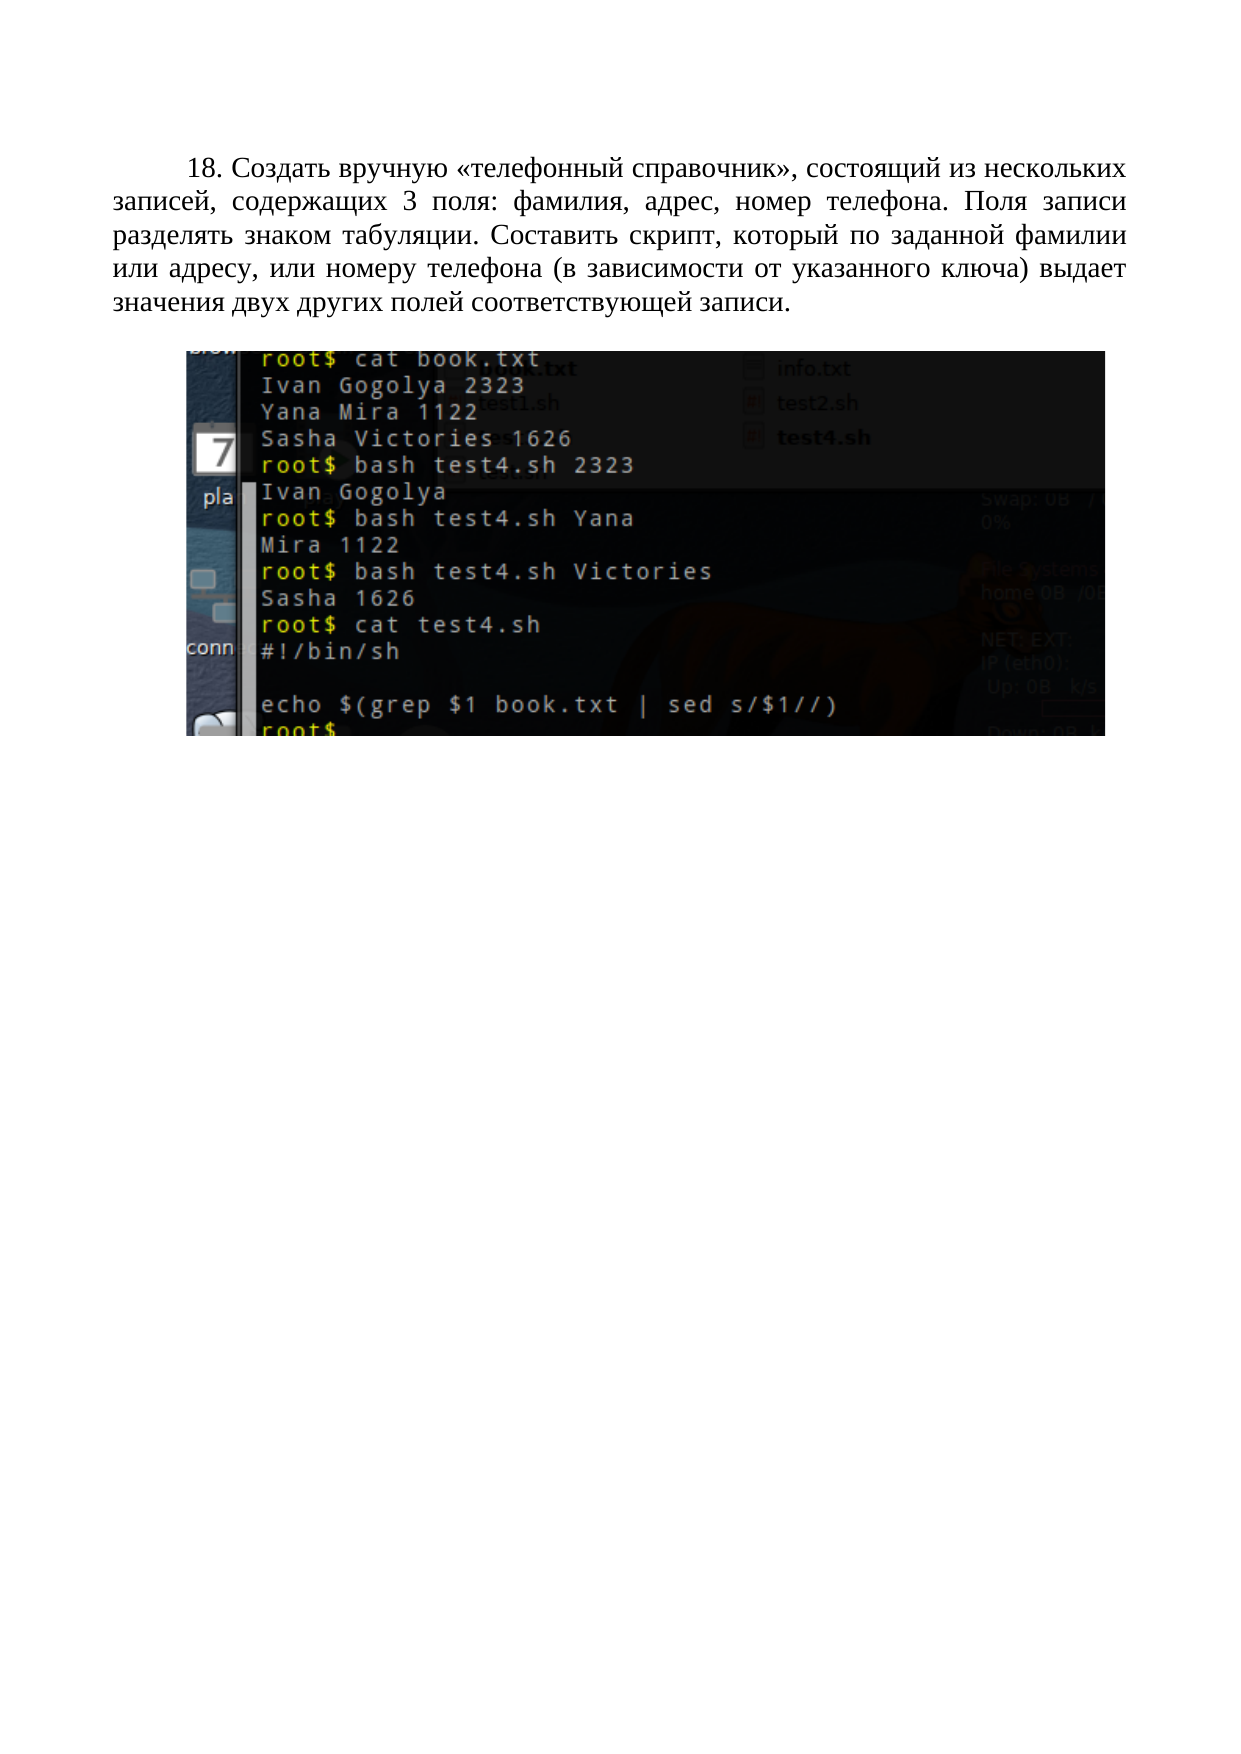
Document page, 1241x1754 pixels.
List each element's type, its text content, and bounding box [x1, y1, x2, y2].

text 18. Создать вручную «телефонный справочник», состоящий из нескольких записей, содержащих 3 поля: фамилия, адрес, номер телефона. Поля записи разделять знаком табуляции. Составить скрипт, который по заданной фамилии или адресу, или номеру телефона (в зависимости от указанного ключа) выдает значения двух других полей соответствующей записи. [112, 150, 1128, 318]
picture [186, 351, 1106, 736]
